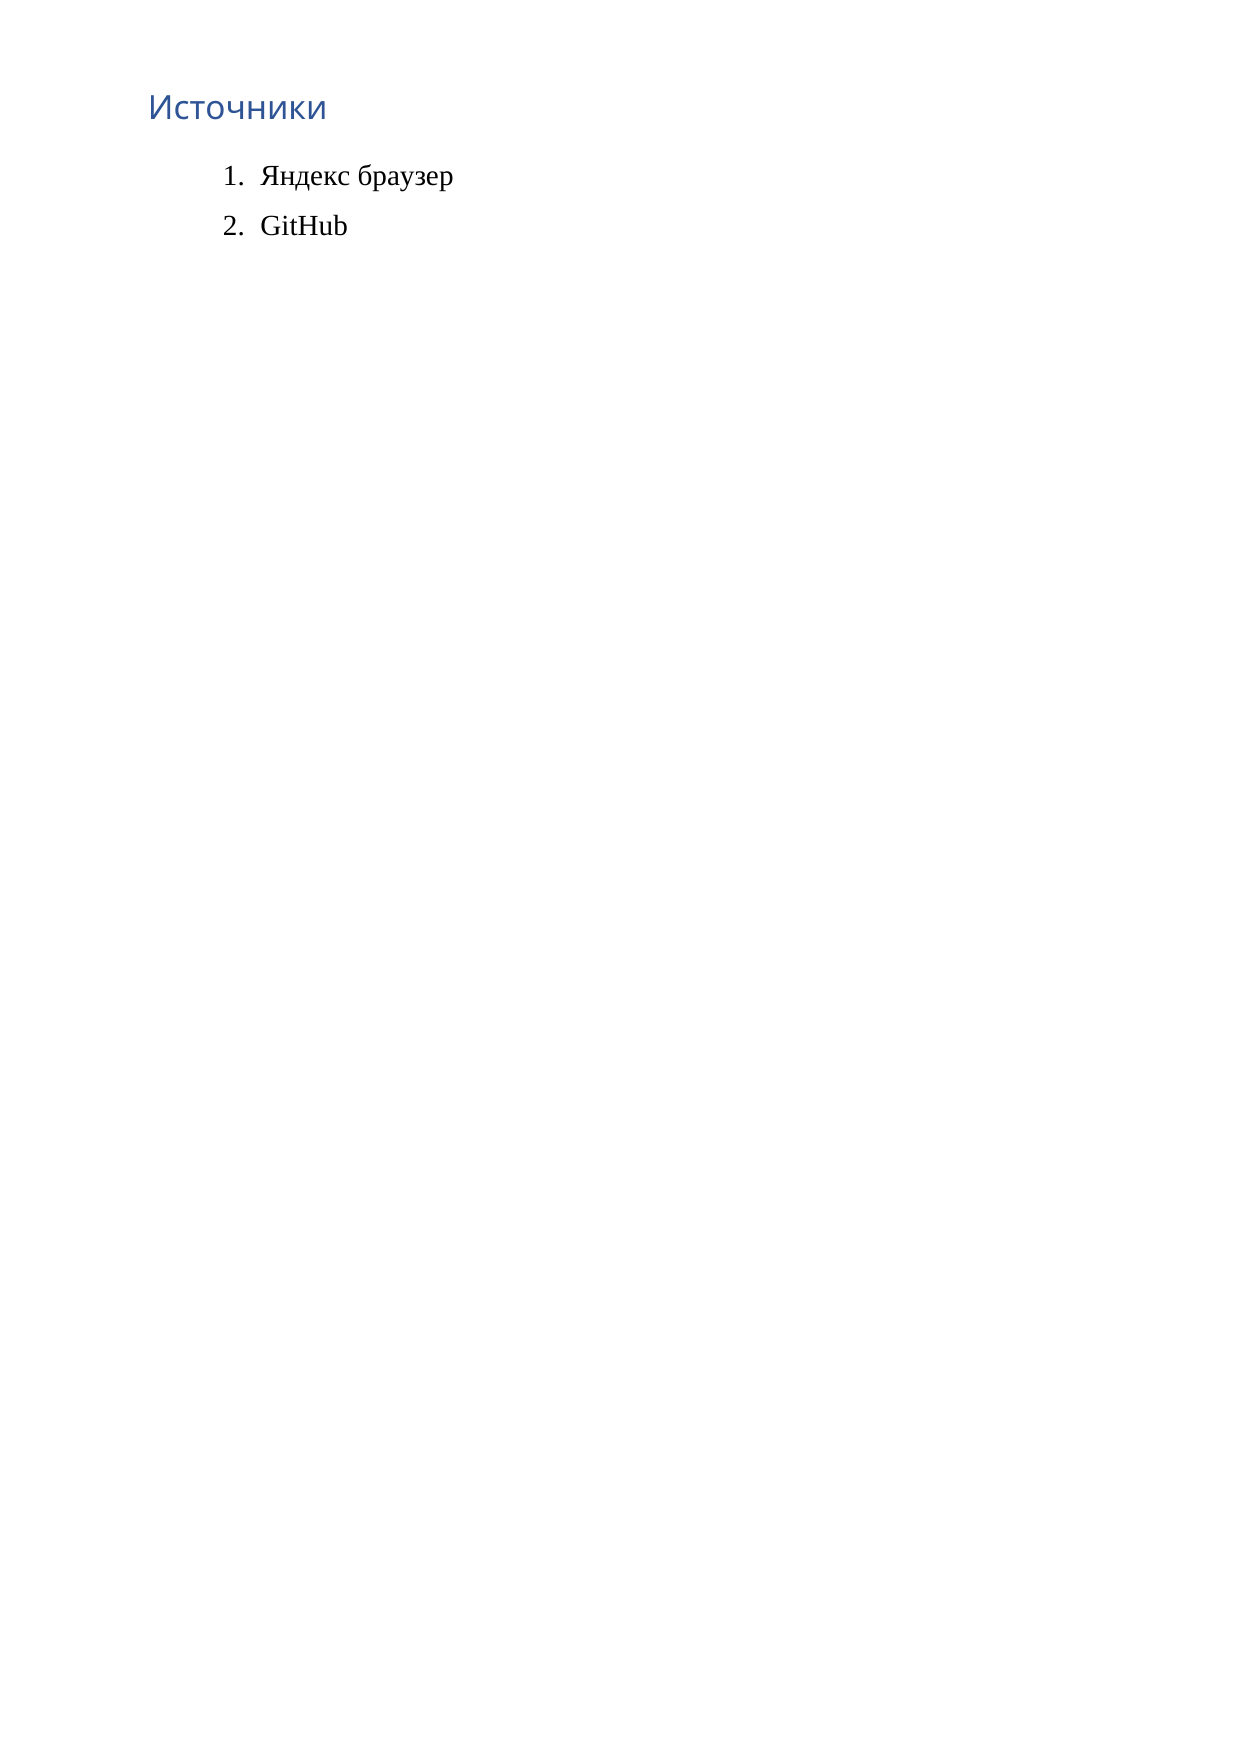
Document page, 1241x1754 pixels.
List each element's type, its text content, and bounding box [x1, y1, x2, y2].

subtitle Источники [148, 84, 1169, 129]
list GitHub [223, 208, 1169, 242]
list Яндекс браузер [223, 158, 1169, 192]
